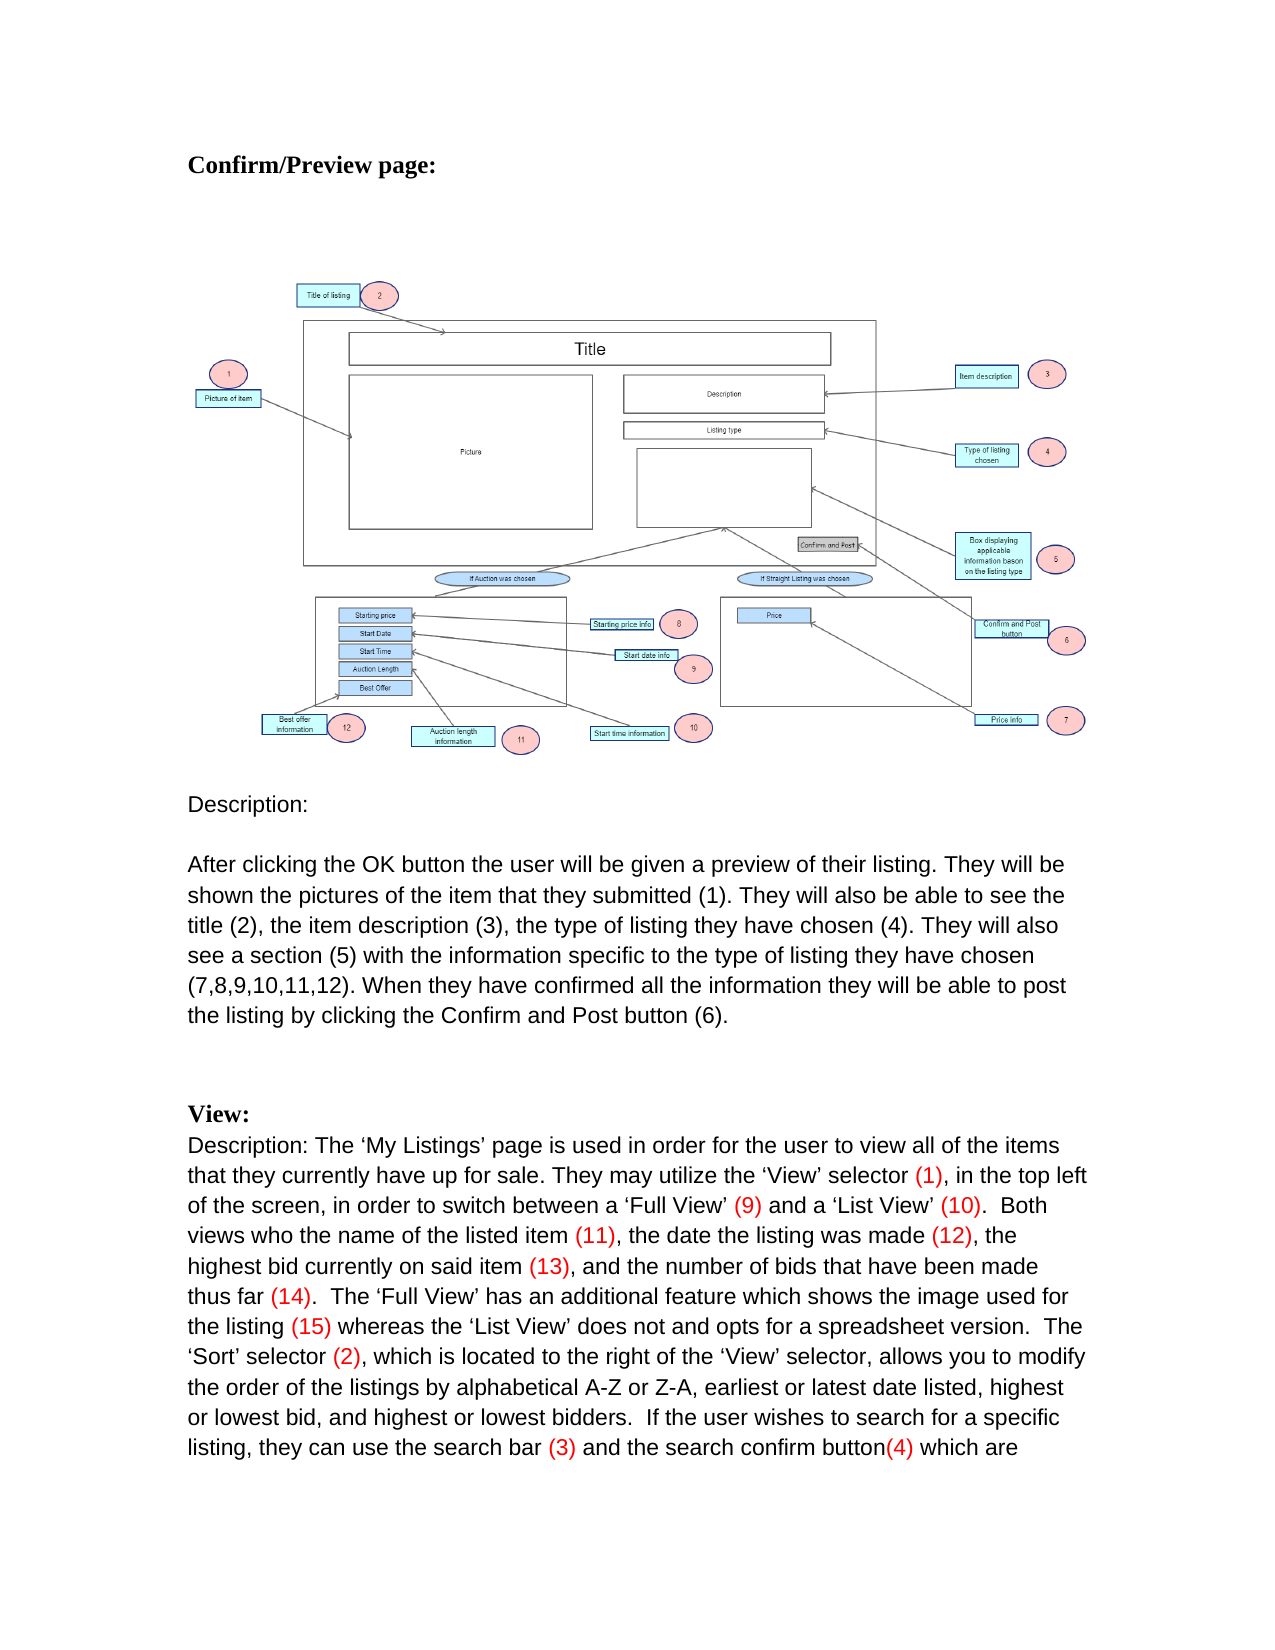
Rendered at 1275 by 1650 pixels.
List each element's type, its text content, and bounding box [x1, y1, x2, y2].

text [187, 1132, 1087, 1460]
text After clicking the OK button the user will be given a preview of their listing. They will be shown the pictures of the item that they submitted (1). They will also be able to see the title (2), the item description (3), the type of listing they have chosen (4). They will also see a section (5) with the information specific to the type of listing they have chosen (7,8,9,10,11,12). When they have confirmed all the information they will be able to post the listing by clicking the Confirm and Post button (6). [187, 851, 1087, 1029]
text View: [187, 1099, 1087, 1127]
picture [187, 273, 1088, 757]
text Description: [187, 791, 1087, 817]
text Confirm/Preview page: [187, 150, 1087, 179]
